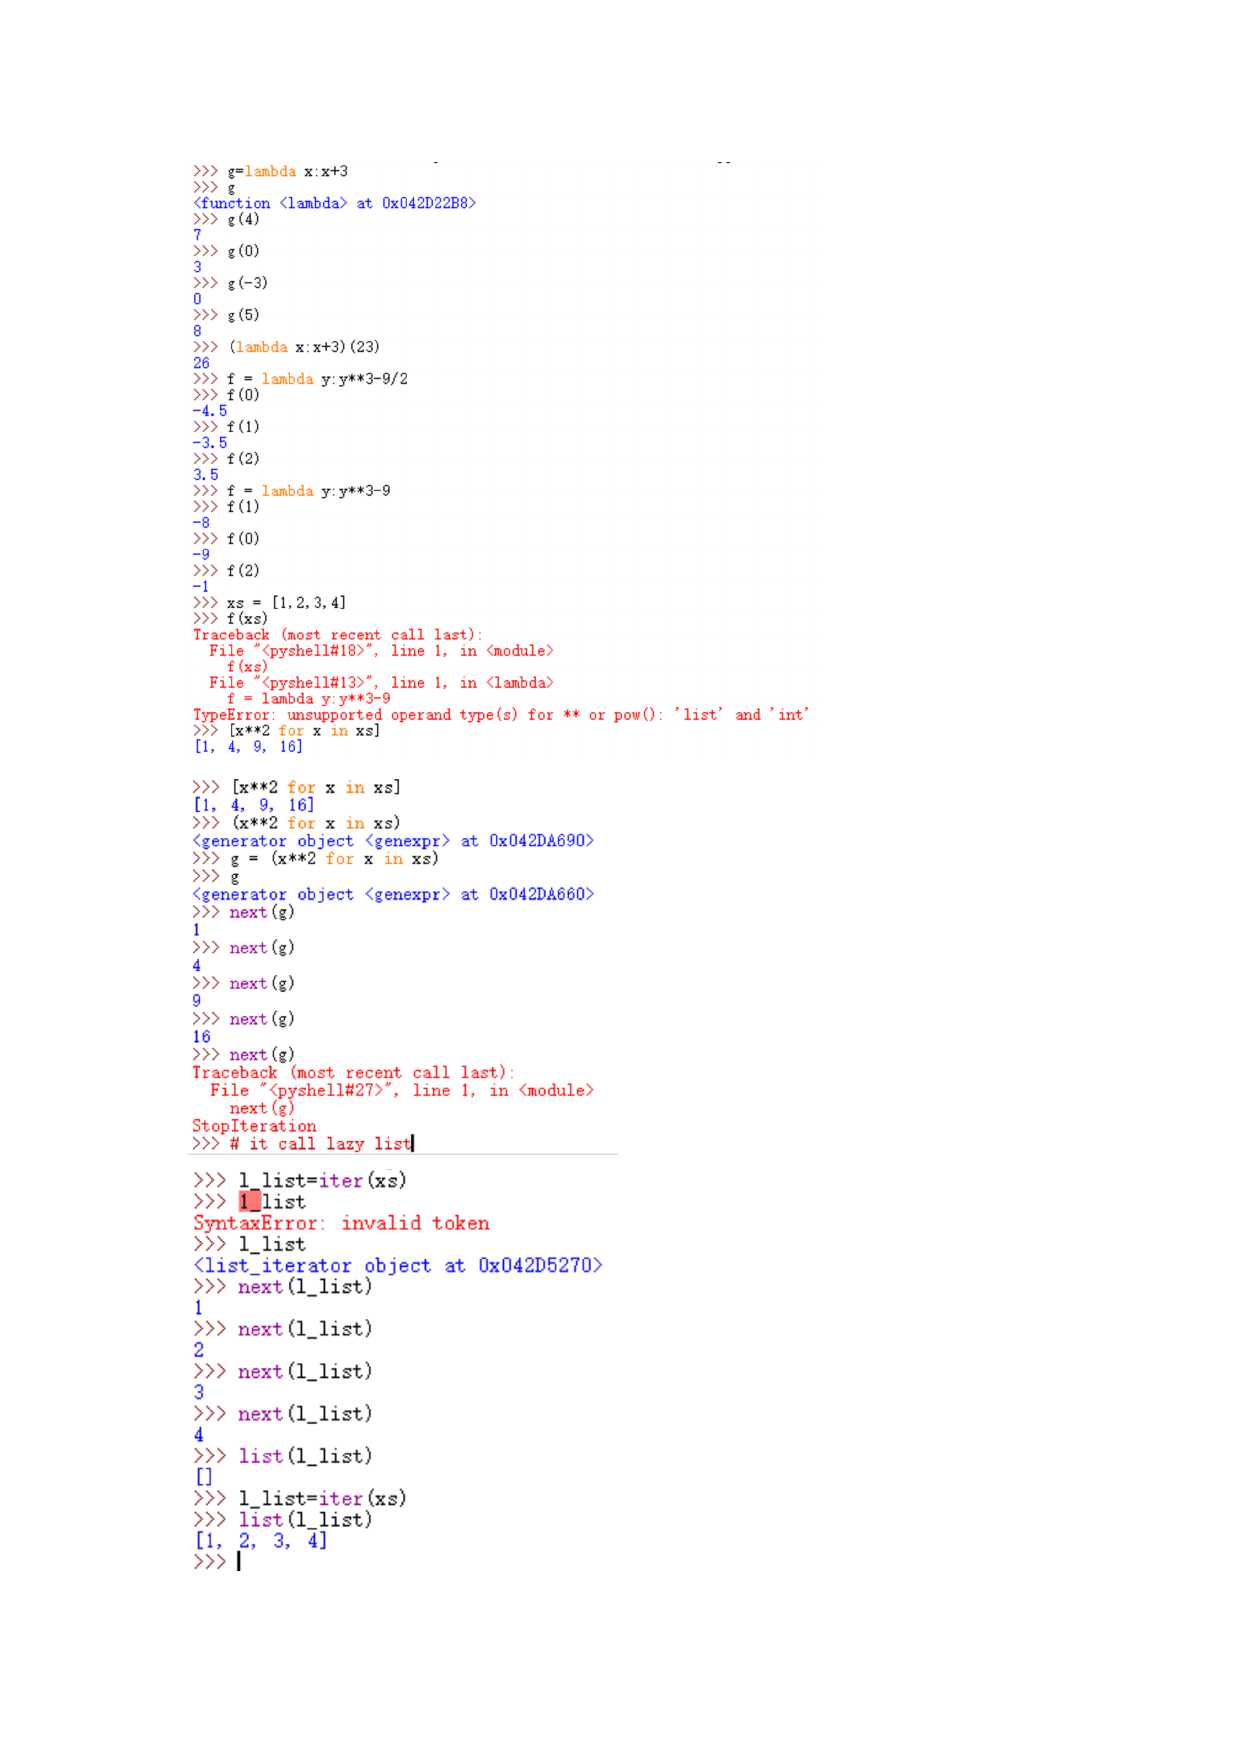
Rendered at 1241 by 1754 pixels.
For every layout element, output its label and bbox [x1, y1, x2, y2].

picture [187, 779, 619, 1155]
picture [187, 1169, 628, 1571]
picture [187, 162, 819, 754]
